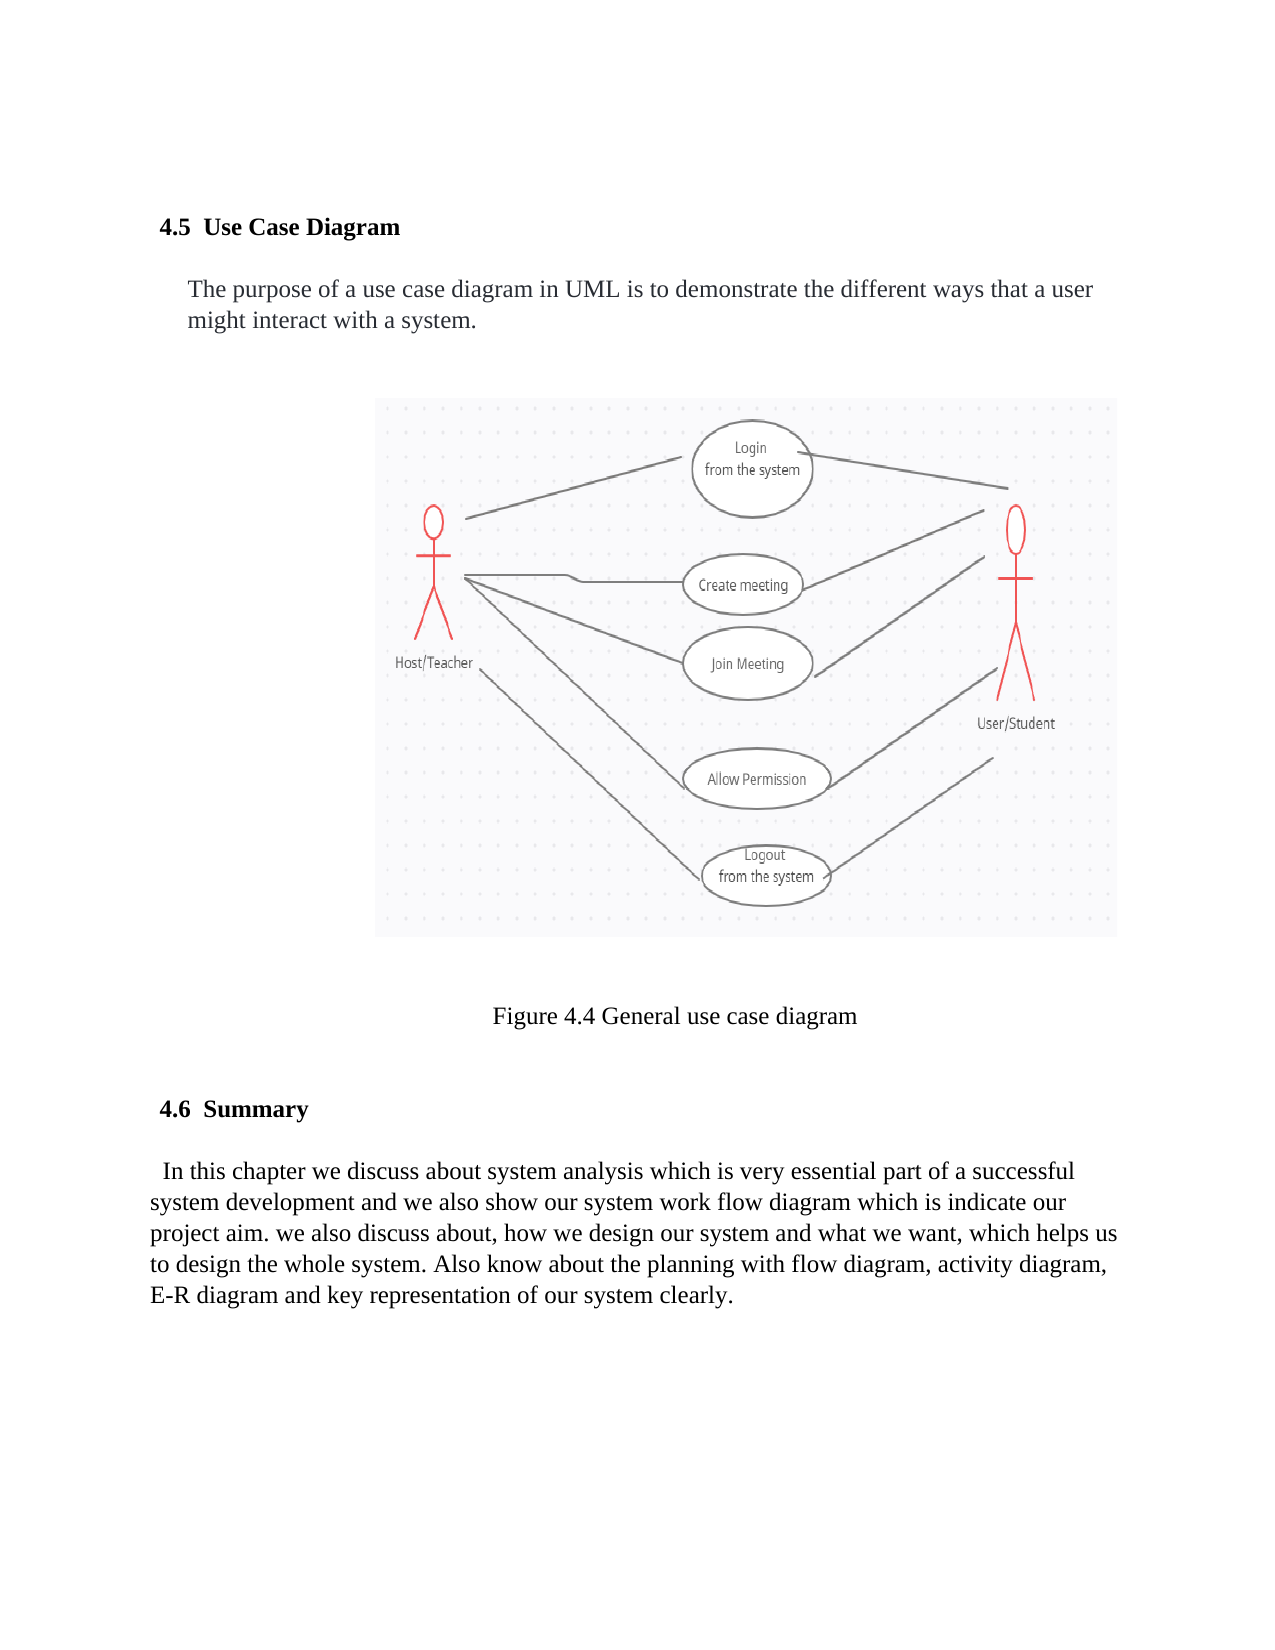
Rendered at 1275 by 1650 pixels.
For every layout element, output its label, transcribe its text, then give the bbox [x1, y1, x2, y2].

list Summary [159, 1094, 1125, 1123]
text The purpose of a use case diagram in UML is to demonstrate the different ways that a user might interact with a system. [187, 274, 1125, 334]
text In this chapter we discuss about system analysis which is very essential part of a successful system development and we also show our system work flow diagram which is indicate our project aim. we also discuss about, how we design our system and what we want, which helps us to design the whole system. Also know about the planning with flow diagram, activity diagram, E-R diagram and key representation of our system clearly. [150, 1156, 1125, 1309]
list Use Case Diagram [159, 212, 1125, 241]
list Figure 4.4 General use case diagram [225, 1001, 1125, 1030]
picture [375, 398, 1118, 937]
